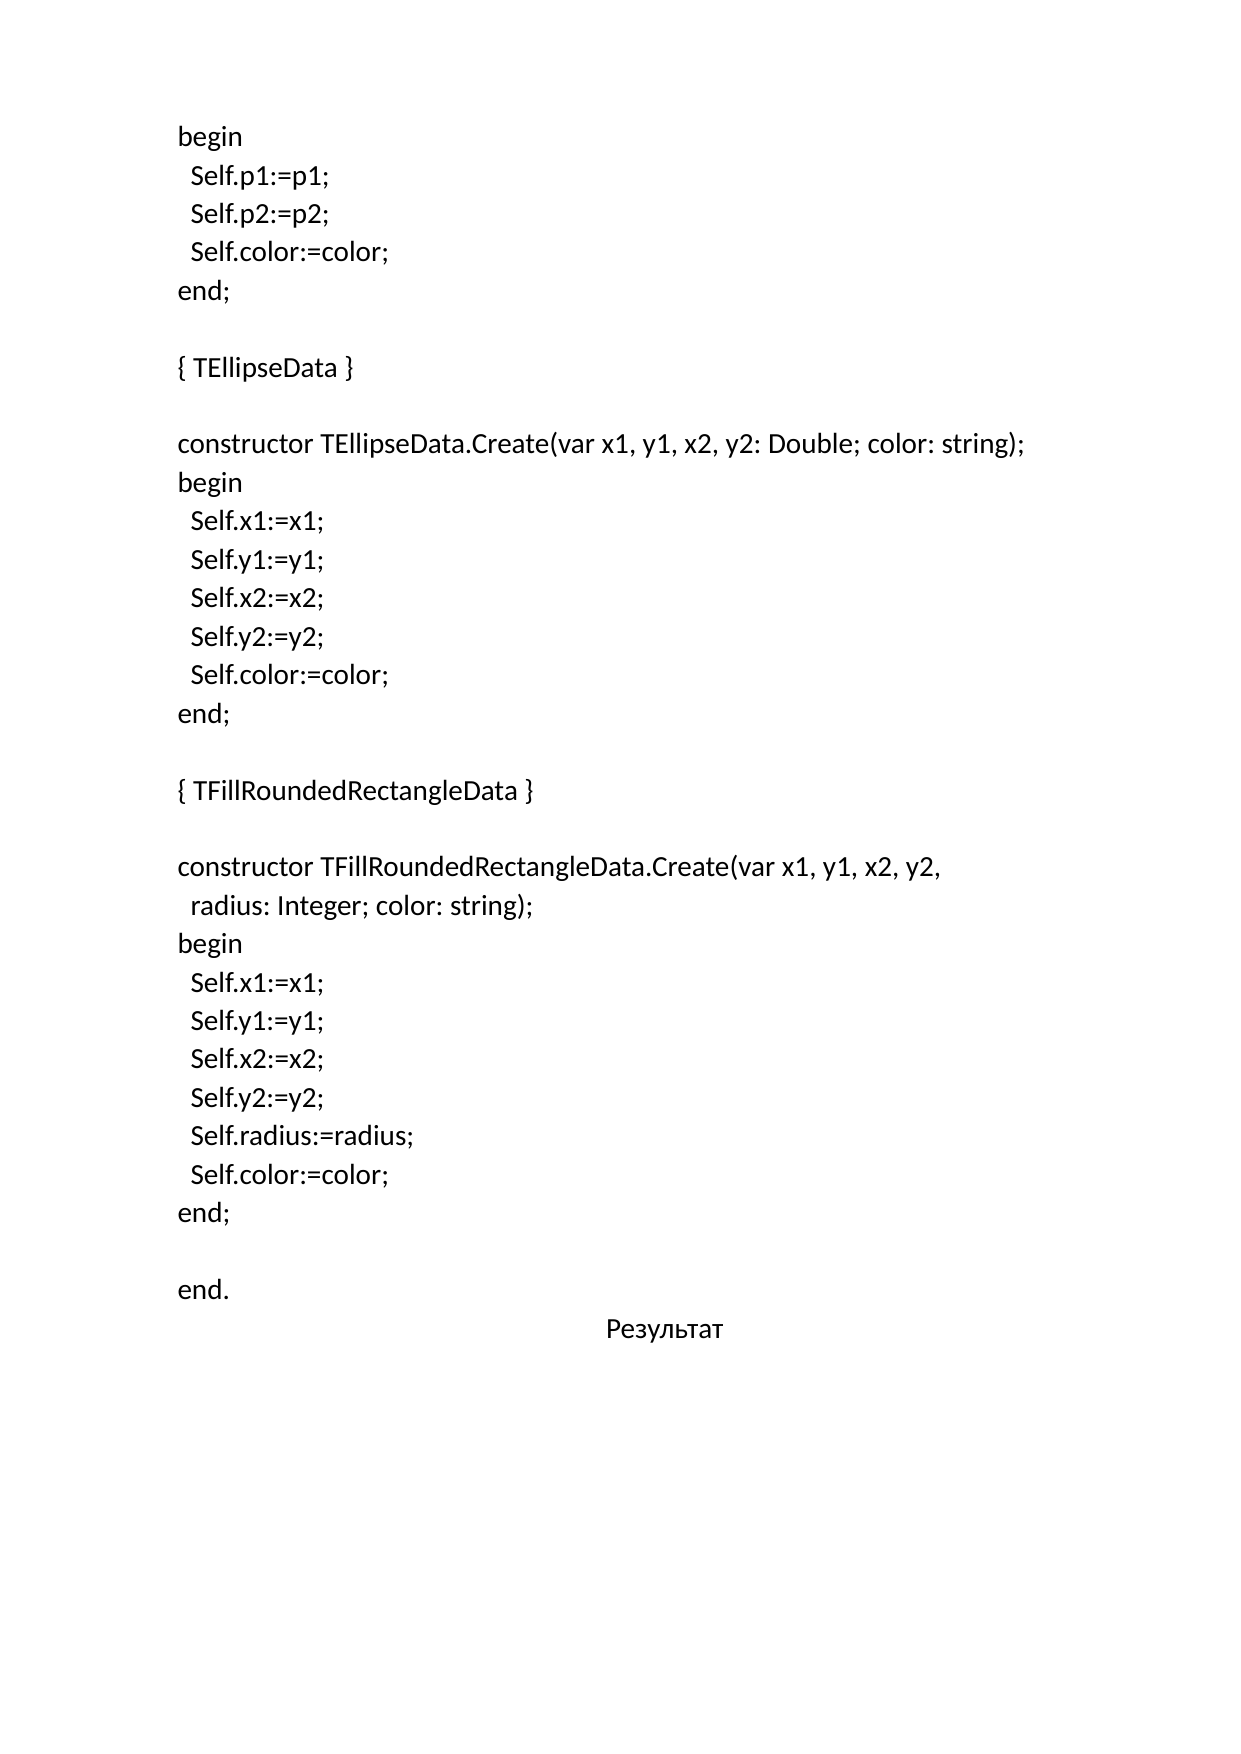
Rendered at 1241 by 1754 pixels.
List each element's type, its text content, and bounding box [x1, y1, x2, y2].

text begin [177, 118, 1152, 154]
text Self.x2:=x2; [177, 1041, 1152, 1076]
text end; [177, 1194, 1152, 1230]
text end; [177, 272, 1152, 307]
text Self.p2:=p2; [177, 195, 1152, 231]
text { TFillRoundedRectangleData } [177, 772, 1152, 807]
text Self.radius:=radius; [177, 1117, 1152, 1153]
text Self.color:=color; [177, 656, 1152, 692]
text constructor TFillRoundedRectangleData.Create(var x1, y1, x2, y2, [177, 848, 1152, 884]
text Self.p1:=p1; [177, 157, 1152, 192]
text constructor TEllipseData.Create(var x1, y1, x2, y2: Double; color: string); [177, 426, 1152, 461]
text Результат [177, 1310, 1152, 1345]
text { TEllipseData } [177, 349, 1152, 384]
text begin [177, 925, 1152, 961]
text radius: Integer; color: string); [177, 887, 1152, 922]
text begin [177, 464, 1152, 500]
text Self.x2:=x2; [177, 579, 1152, 615]
text Self.x1:=x1; [177, 502, 1152, 538]
text Self.x1:=x1; [177, 964, 1152, 999]
text end. [177, 1271, 1152, 1307]
text Self.color:=color; [177, 1156, 1152, 1192]
text Self.y2:=y2; [177, 618, 1152, 653]
text Self.y2:=y2; [177, 1079, 1152, 1115]
text Self.y1:=y1; [177, 1002, 1152, 1038]
text Self.color:=color; [177, 233, 1152, 269]
text Self.y1:=y1; [177, 541, 1152, 577]
text end; [177, 695, 1152, 730]
